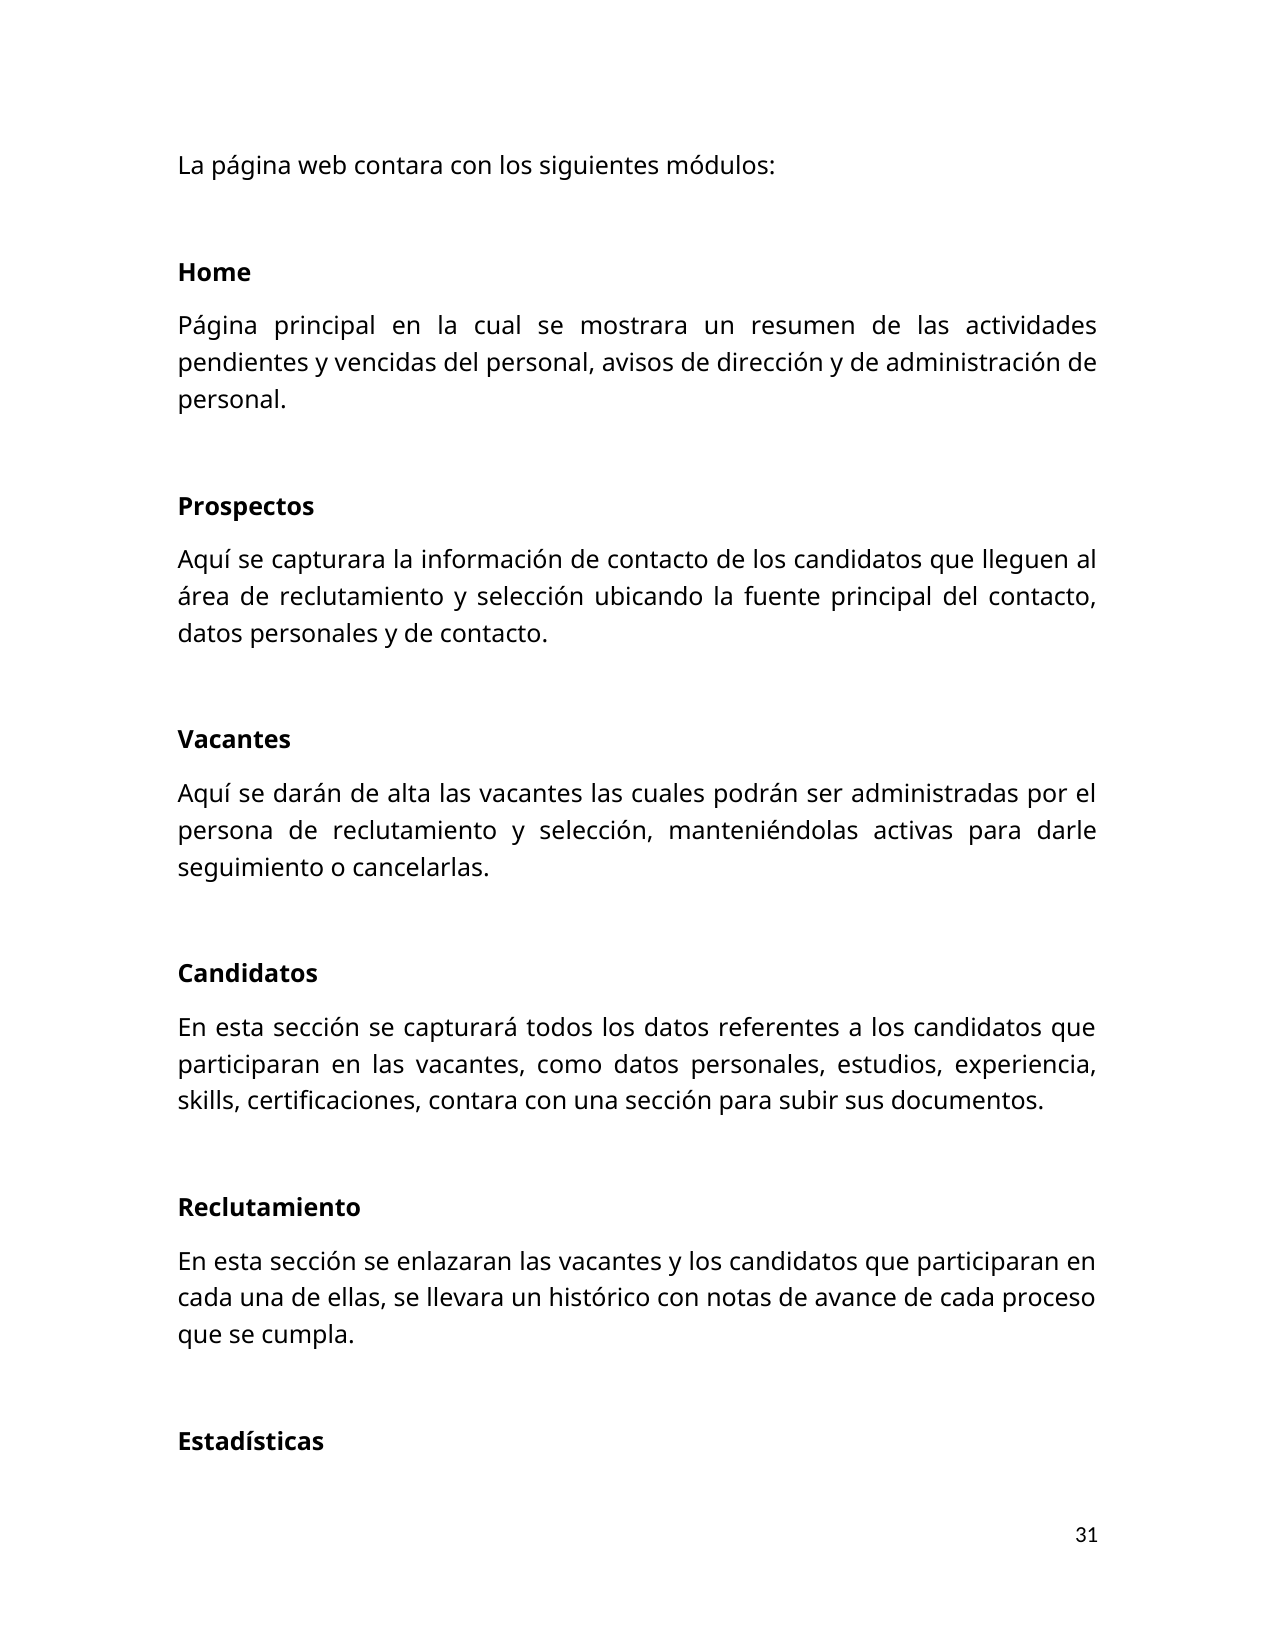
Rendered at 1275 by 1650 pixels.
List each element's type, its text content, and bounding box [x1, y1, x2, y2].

text Página principal en la cual se mostrara un resumen de las actividades pendientes y vencidas del personal, avisos de dirección y de administración de personal. [177, 308, 1098, 416]
text Candidatos [177, 956, 1098, 990]
text Aquí se capturara la información de contacto de los candidatos que lleguen al área de reclutamiento y selección ubicando la fuente principal del contacto, datos personales y de contacto. [177, 542, 1098, 649]
text Estadísticas [177, 1424, 1098, 1458]
text En esta sección se capturará todos los datos referentes a los candidatos que participaran en las vacantes, como datos personales, estudios, experiencia, skills, certificaciones, contara con una sección para subir sus documentos. [177, 1009, 1098, 1117]
text Home [177, 254, 1098, 288]
text Reclutamiento [177, 1190, 1098, 1224]
text Vacantes [177, 722, 1098, 756]
text Prospectos [177, 488, 1098, 522]
text En esta sección se enlazaran las vacantes y los candidatos que participaran en cada una de ellas, se llevara un histórico con notas de avance de cada proceso que se cumpla. [177, 1243, 1098, 1351]
text La página web contara con los siguientes módulos: [177, 148, 1098, 182]
text Aquí se darán de alta las vacantes las cuales podrán ser administradas por el persona de reclutamiento y selección, manteniéndolas activas para darle seguimiento o cancelarlas. [177, 776, 1098, 883]
